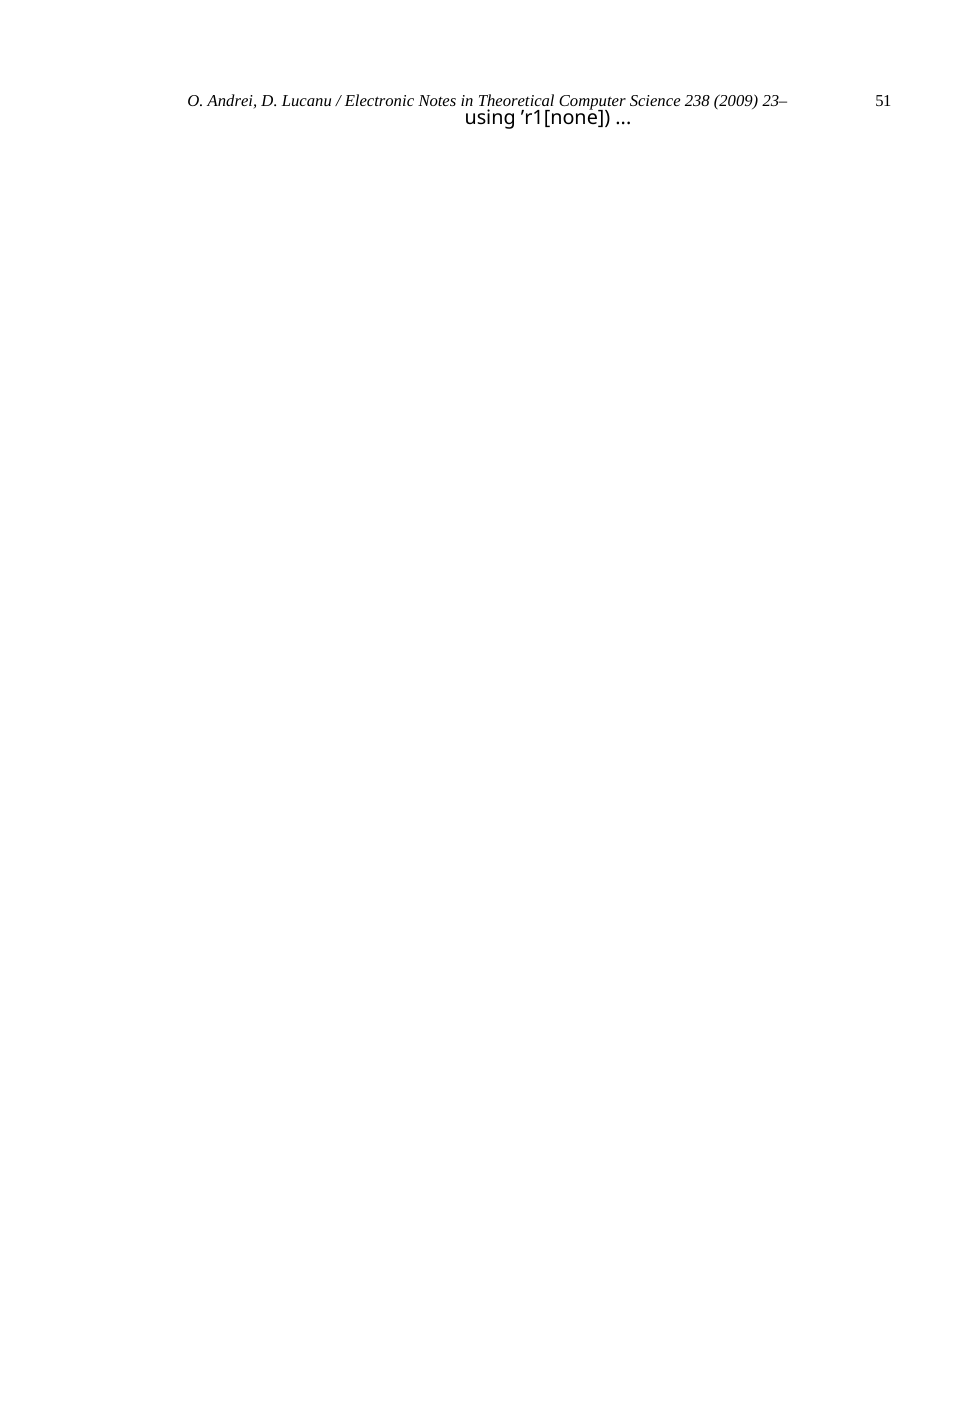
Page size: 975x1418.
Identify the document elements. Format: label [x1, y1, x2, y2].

text [464, 108, 753, 128]
